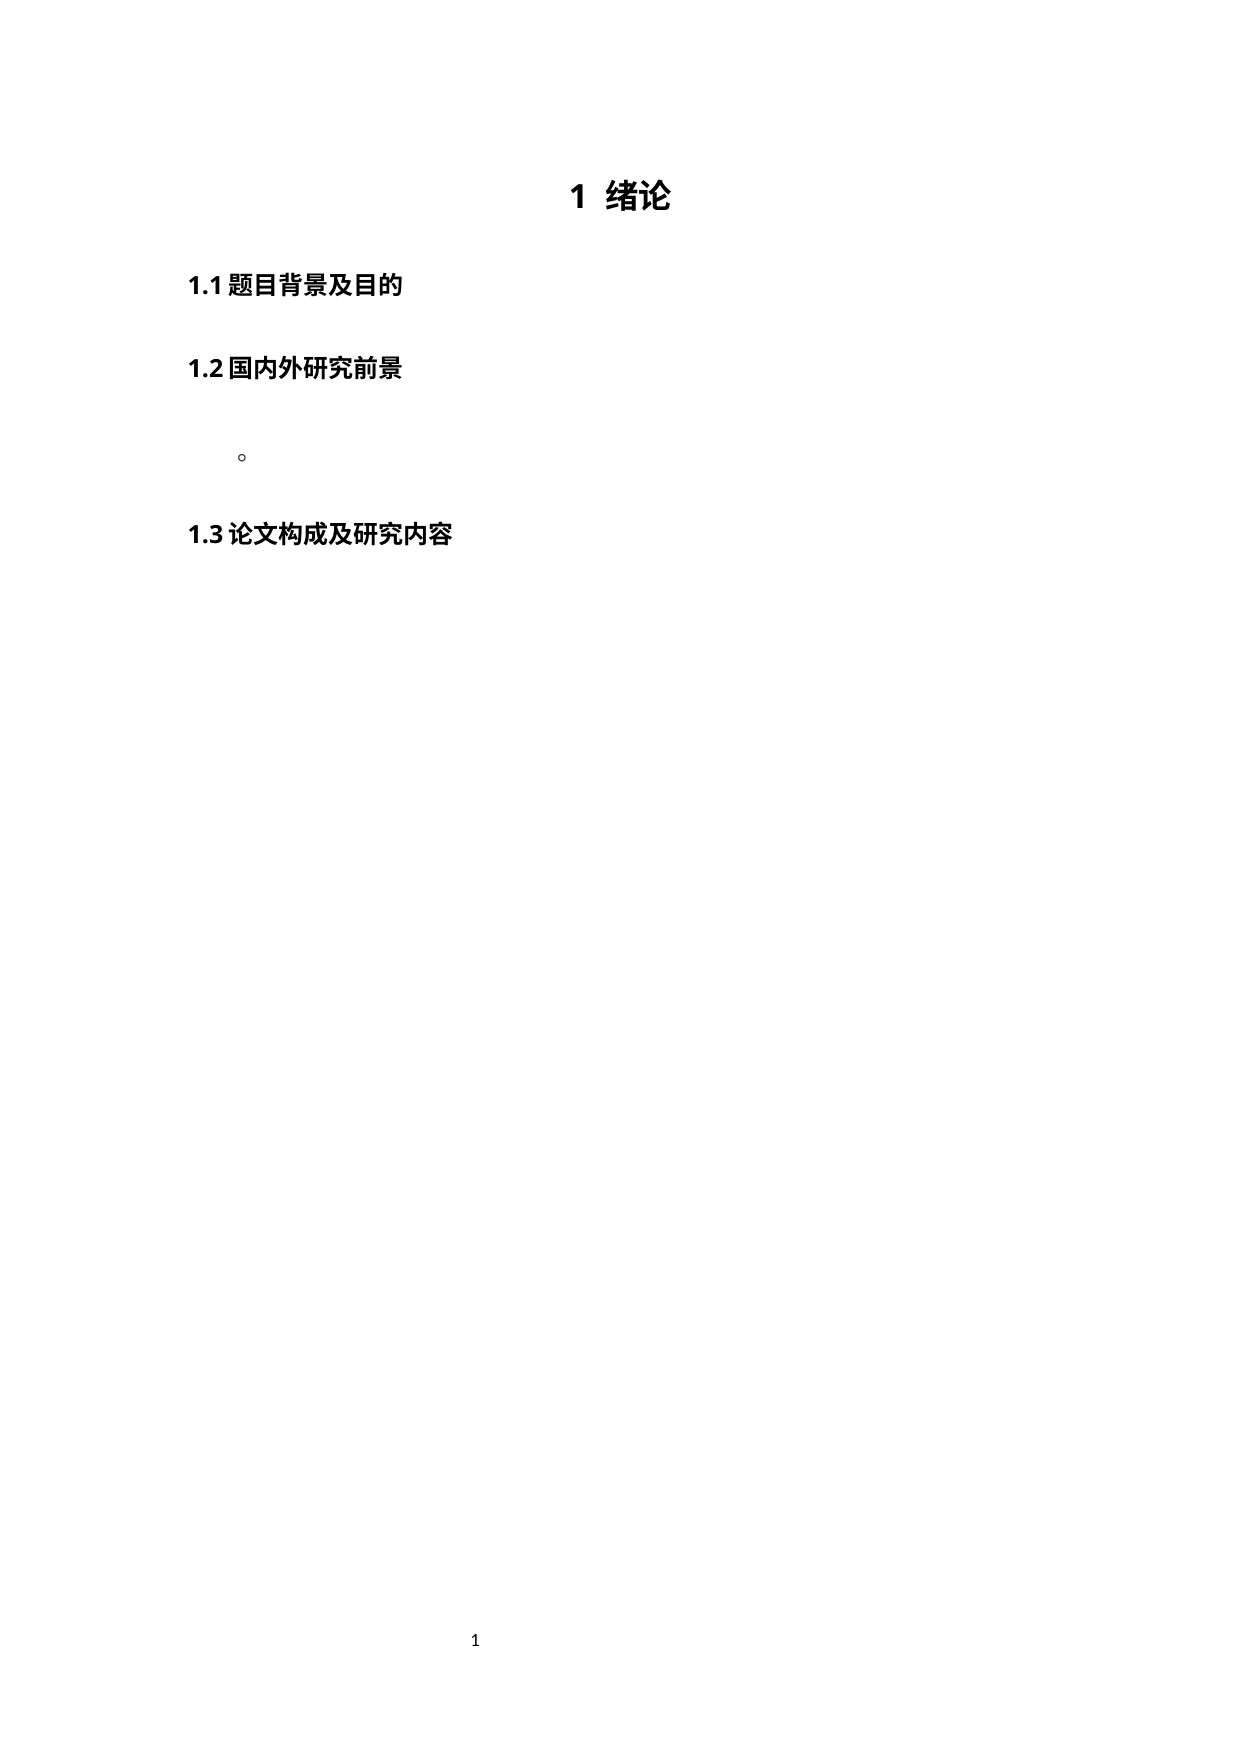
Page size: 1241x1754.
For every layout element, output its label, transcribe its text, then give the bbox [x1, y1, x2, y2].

text 1.3论文构成及研究内容 [187, 501, 1053, 566]
text 1.2国内外研究前景 [187, 334, 1053, 399]
text 。 [187, 417, 1053, 482]
text 1 绪论 [187, 162, 1053, 227]
text 1.1题目背景及目的 [187, 251, 1053, 316]
